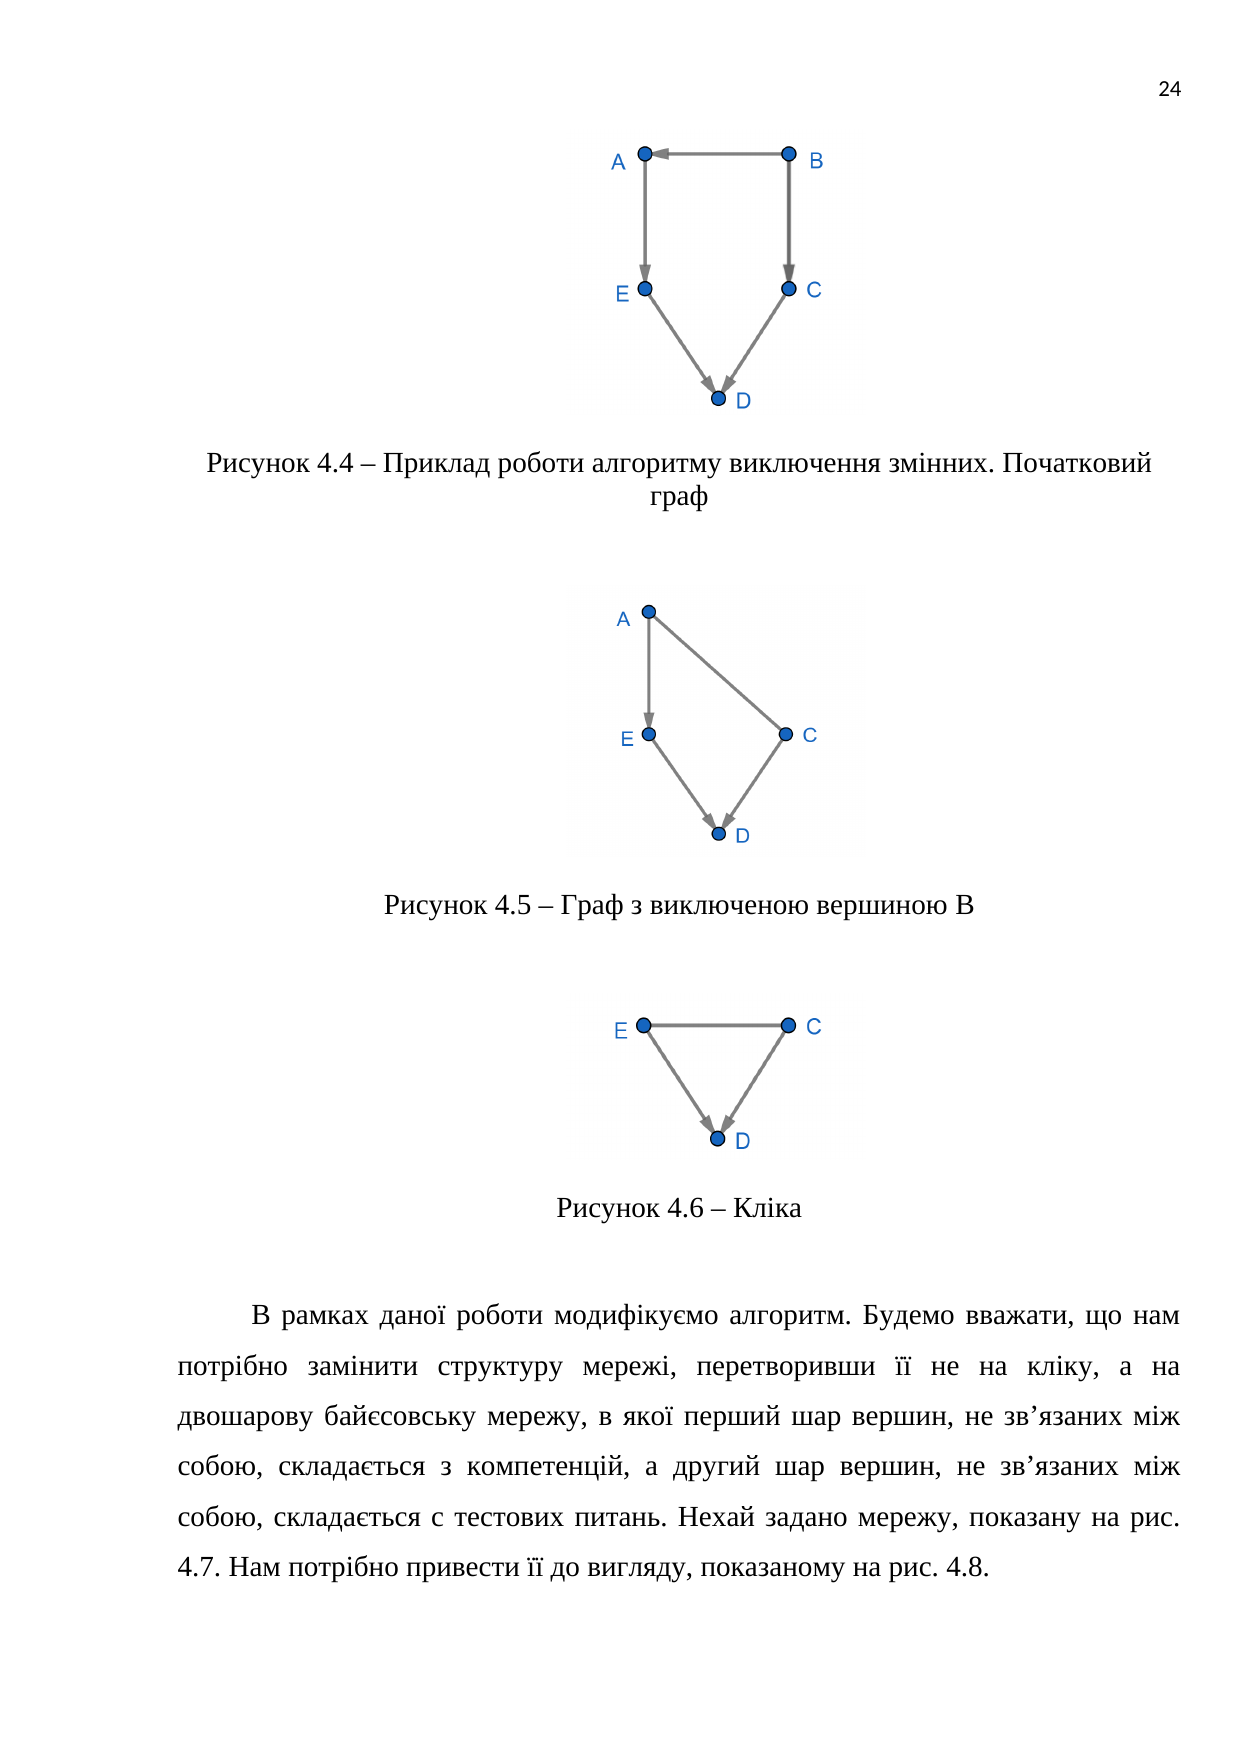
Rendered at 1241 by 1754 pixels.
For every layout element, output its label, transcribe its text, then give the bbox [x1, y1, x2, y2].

picture [566, 129, 867, 415]
text В рамках даної роботи модифікуємо алгоритм. Будемо вважати, що нам потрібно замінити структуру мережі, перетворивши її не на кліку, а на двошарову байєсовську мережу, в якої перший шар вершин, не зв’язаних між собою, складається з компетенцій, а другий шар вершин, не зв’язаних між собою, складається с тестових питань. Нехай задано мережу, показану на рис. 4.7. Нам потрібно привести її до вигляду, показаному на рис. 4.8. [177, 1297, 1181, 1583]
text Рисунок 4.4 – Приклад роботи алгоритму виключення змінних. Початковий граф [177, 445, 1181, 512]
picture [566, 993, 867, 1160]
text Рисунок 4.6 – Кліка [177, 1190, 1181, 1224]
picture [566, 585, 867, 857]
text Рисунок 4.5 – Граф з виключеною вершиною B [177, 887, 1181, 920]
